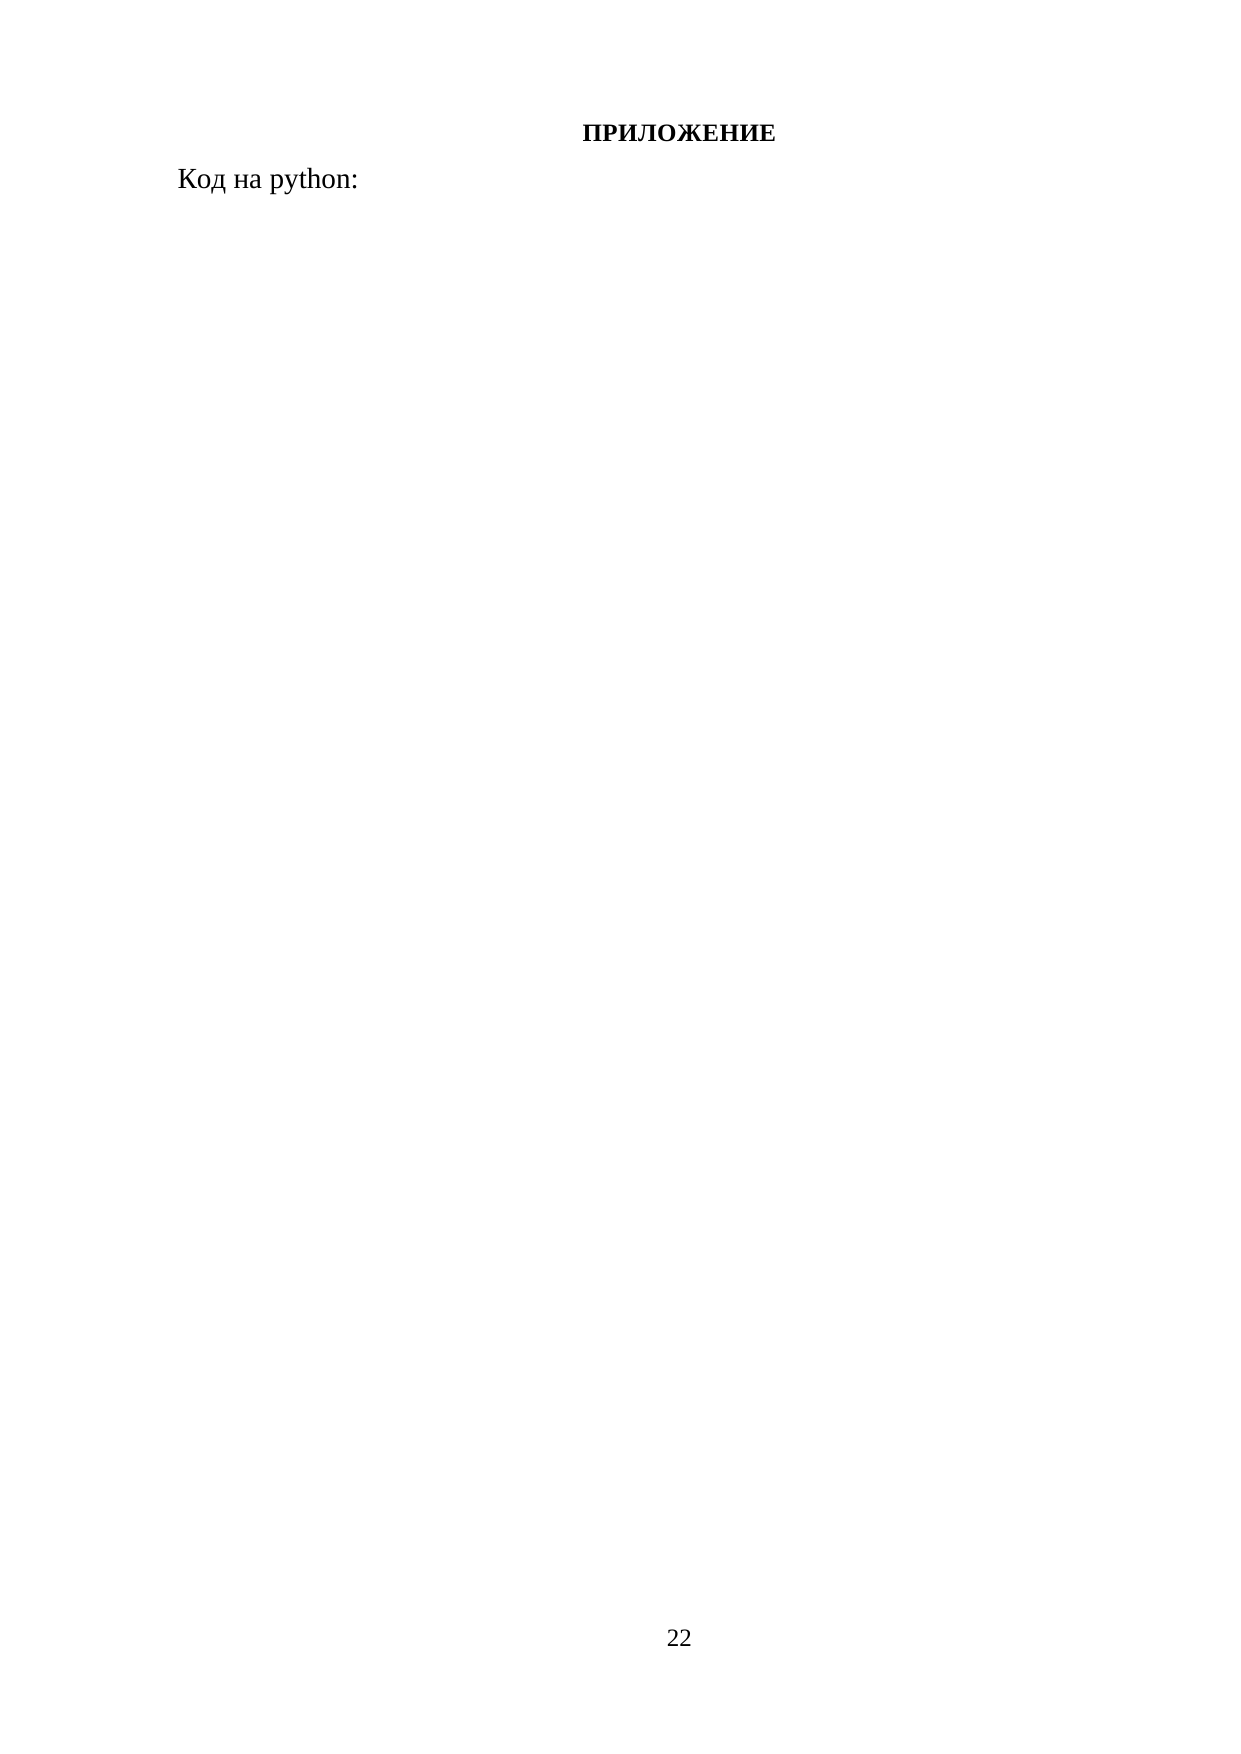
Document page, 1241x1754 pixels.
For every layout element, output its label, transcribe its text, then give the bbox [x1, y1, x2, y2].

text Код на python: [177, 161, 1181, 195]
text Приложение [177, 118, 1181, 147]
